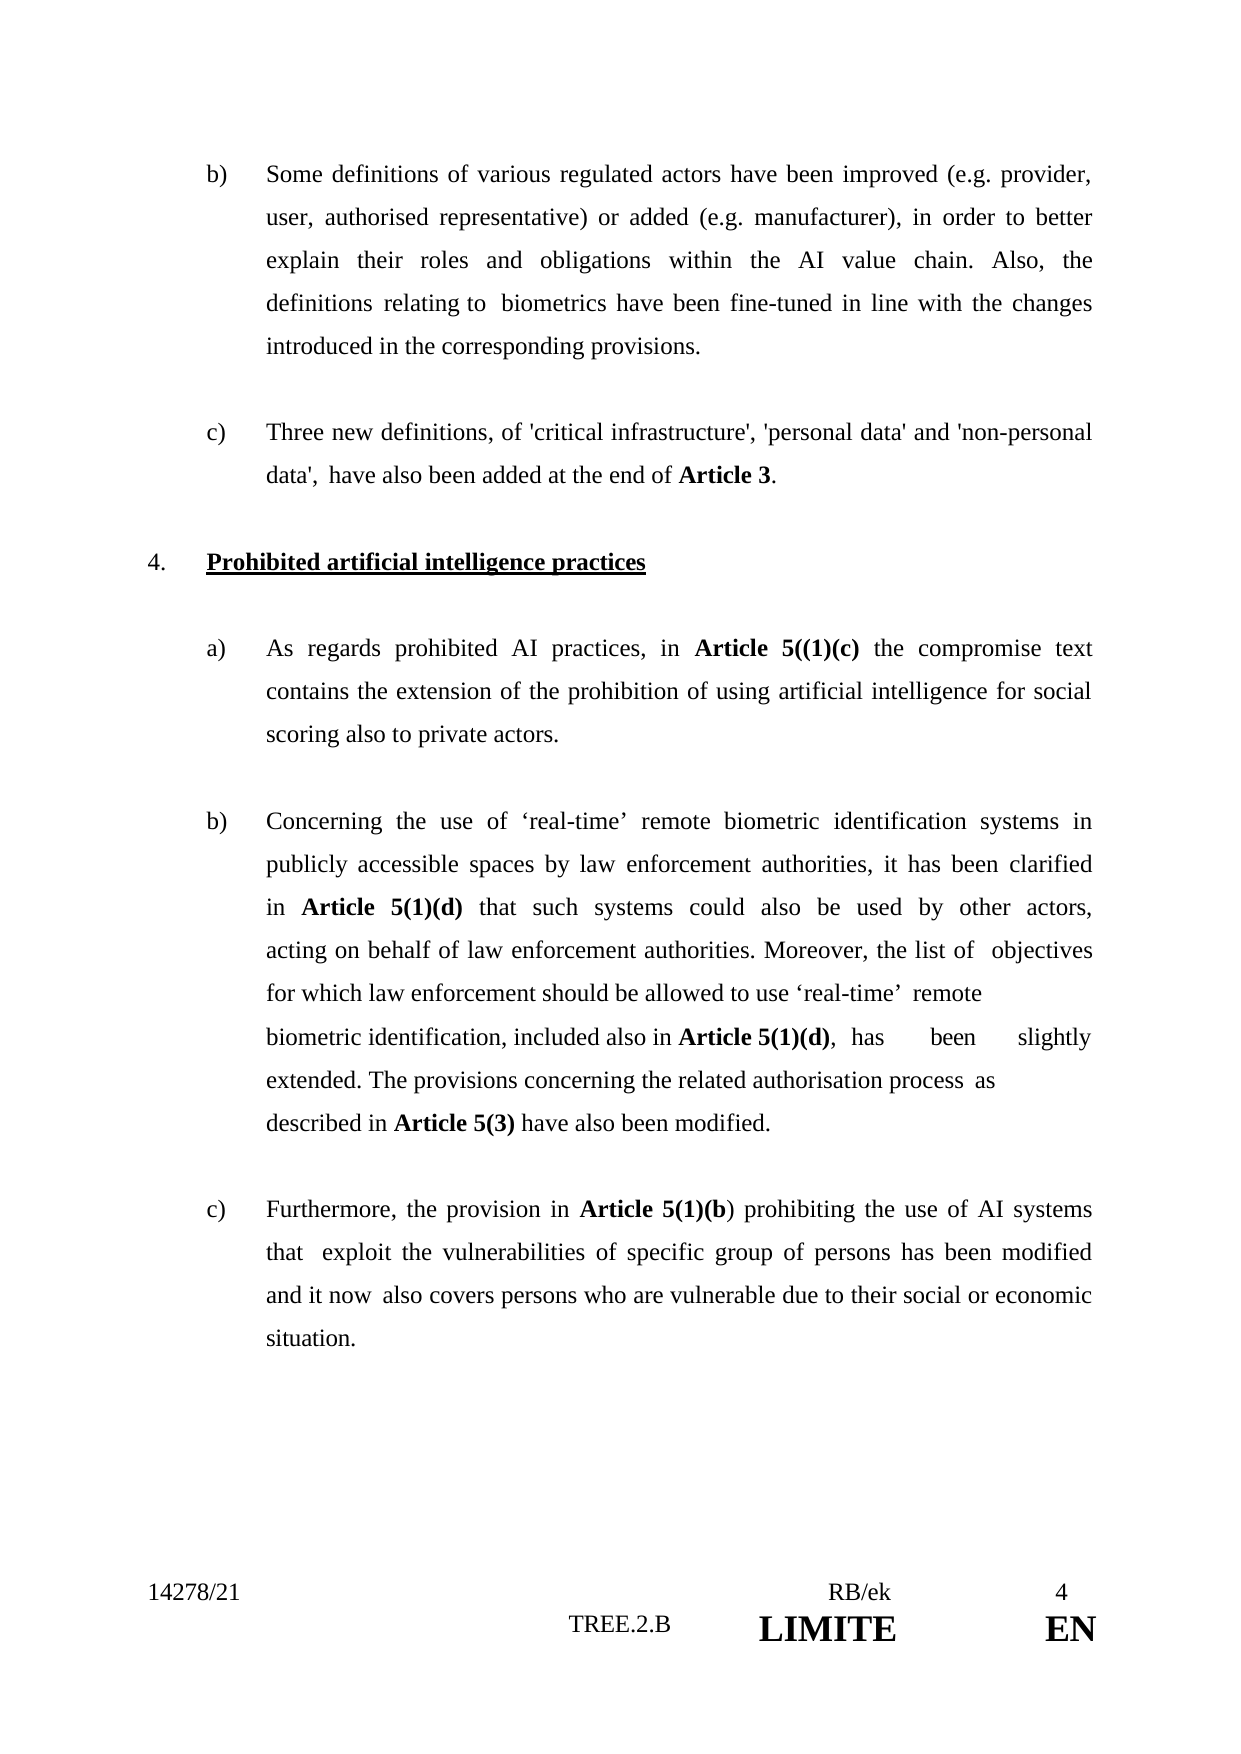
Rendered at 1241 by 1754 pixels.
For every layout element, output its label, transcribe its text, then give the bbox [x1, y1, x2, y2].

list Concerning the use of ‘real-time’ remote biometric identification systems in publicly accessible spaces by law enforcement authorities, it has been clarified in Article 5(1)(d) that such systems could also be used by other actors, acting on behalf of law enforcement authorities. Moreover, the list of objectives for which law enforcement should be allowed to use ‘real-time’ remote [206, 806, 1093, 1007]
list Prohibited artificial intelligence practices [147, 547, 1134, 576]
text biometric identification, included also in Article 5(1)(d), has been slightly extended. The provisions concerning the related authorisation process as described in Article 5(3) have also been modified. [266, 1022, 1093, 1137]
list Furthermore, the provision in Article 5(1)(b) prohibiting the use of AI systems that exploit the vulnerabilities of specific group of persons has been modified and it now also covers persons who are vulnerable due to their social or economic situation. [206, 1194, 1093, 1352]
list Three new definitions, of 'critical infrastructure', 'personal data' and 'non-personal data', have also been added at the end of Article 3. [206, 417, 1093, 489]
list Some definitions of various regulated actors have been improved (e.g. provider, user, authorised representative) or added (e.g. manufacturer), in order to better explain their roles and obligations within the AI value chain. Also, the definitions relating to biometrics have been fine-tuned in line with the changes introduced in the corresponding provisions. [206, 159, 1093, 360]
list As regards prohibited AI practices, in Article 5((1)(c) the compromise text contains the extension of the prohibition of using artificial intelligence for social scoring also to private actors. [206, 633, 1093, 748]
